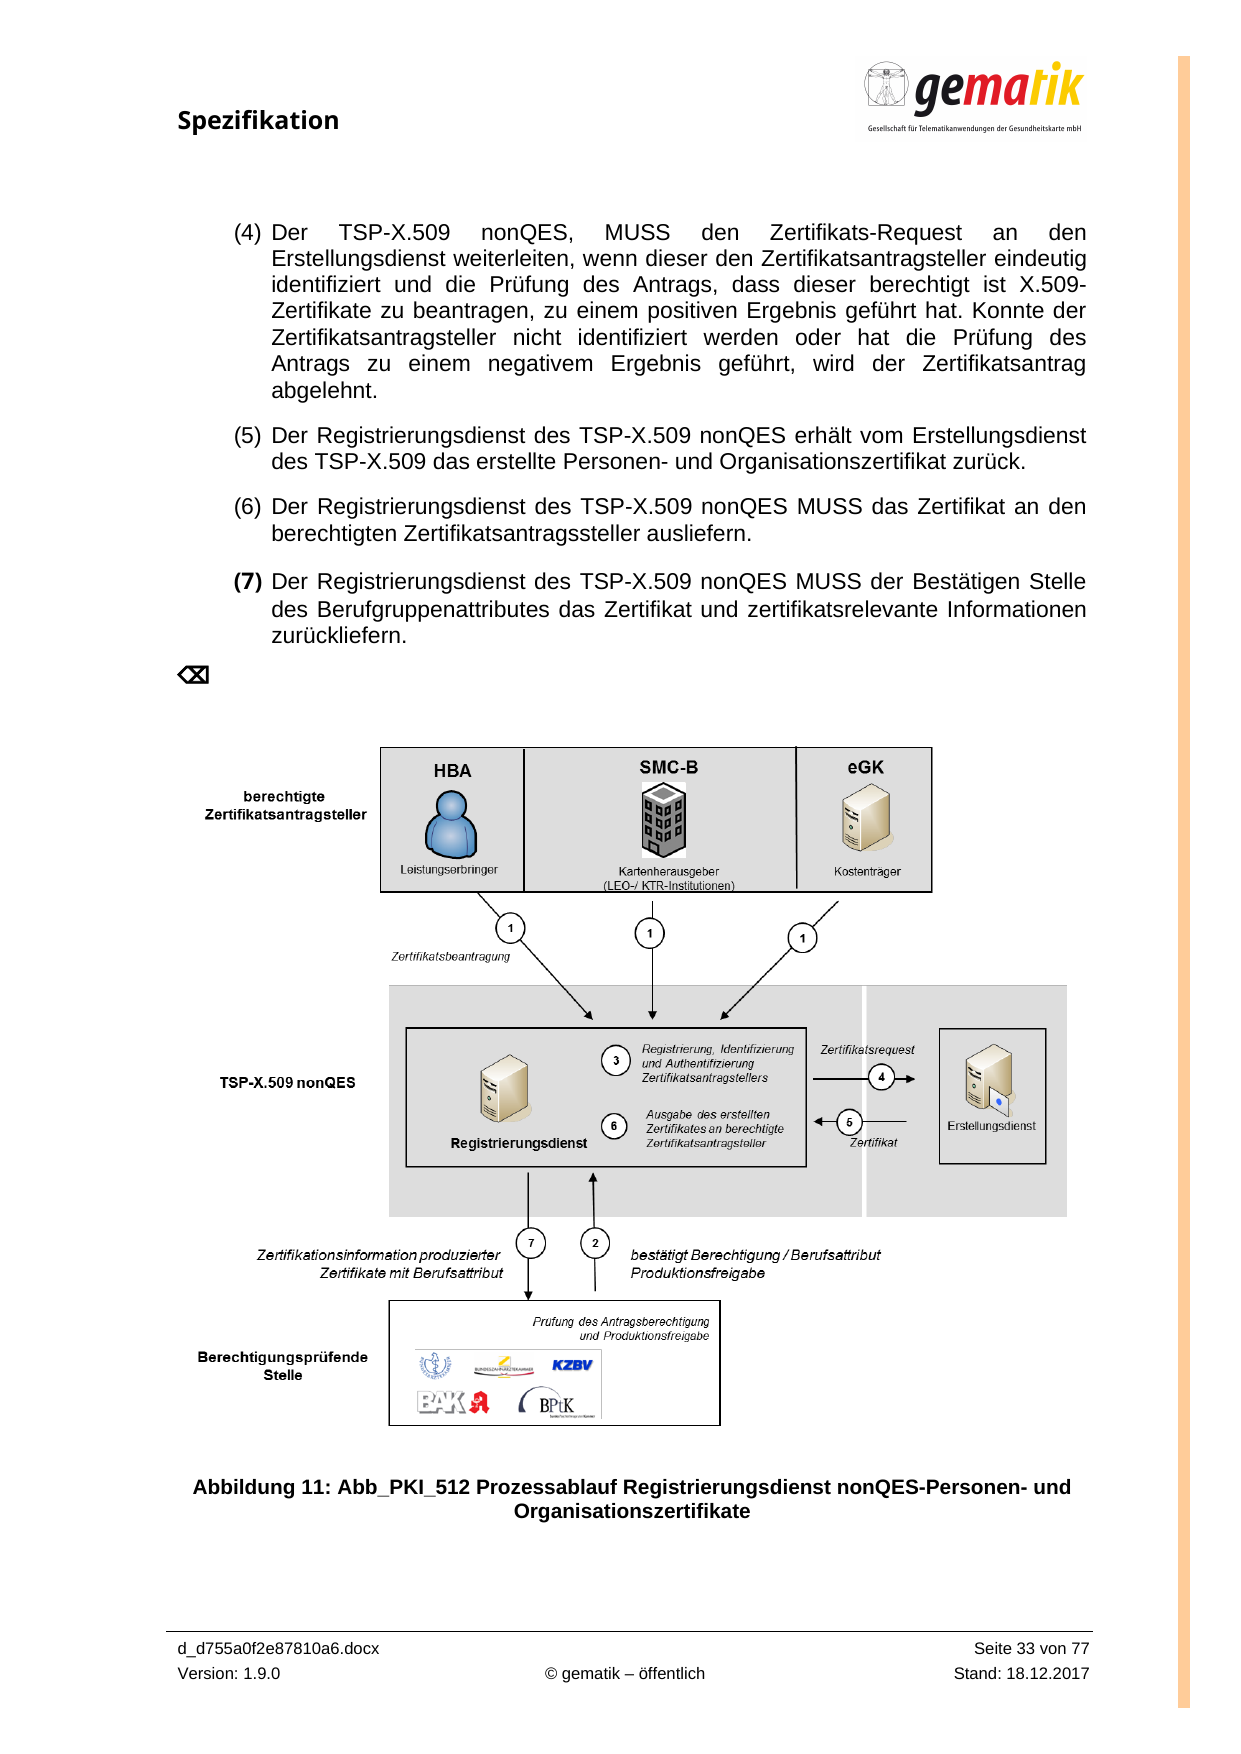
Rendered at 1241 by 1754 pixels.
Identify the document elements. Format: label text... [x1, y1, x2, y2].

list Der Registrierungsdienst des TSP-X.509 nonQES erhält vom Erstellungsdienst des TSP-X.509 das erstellte Personen- und Organisationszertifikat zurück. [233, 422, 1087, 474]
text Abbildung 11: Abb_PKI_512 Prozessablauf Registrierungsdienst nonQES-Personen- und Organisationszertifikate [177, 1475, 1087, 1523]
list Der TSP-X.509 nonQES, MUSS den Zertifikats-Request an den Erstellungsdienst weiterleiten, wenn dieser den Zertifikatsantragsteller eindeutig identifiziert und die Prüfung des Antrags, dass dieser berechtigt ist X.509-Zertifikate zu beantragen, zu einem positiven Ergebnis geführt hat. Konnte der Zertifikatsantragsteller nicht identifiziert werden oder hat die Prüfung des Antrags zu einem negativem Ergebnis geführt, wird der Zertifikatsantrag abgelehnt. [233, 218, 1087, 403]
list Der Registrierungsdienst des TSP-X.509 nonQES MUSS der Bestätigen Stelle des Berufgruppenattributes das Zertifikat und zertifikatsrelevante Informationen zurückliefern. [233, 564, 1087, 648]
picture [177, 745, 1067, 1426]
picture [855, 56, 1087, 142]
list Der Registrierungsdienst des TSP-X.509 nonQES MUSS das Zertifikat an den berechtigten Zertifikatsantragssteller ausliefern. [233, 493, 1087, 546]
